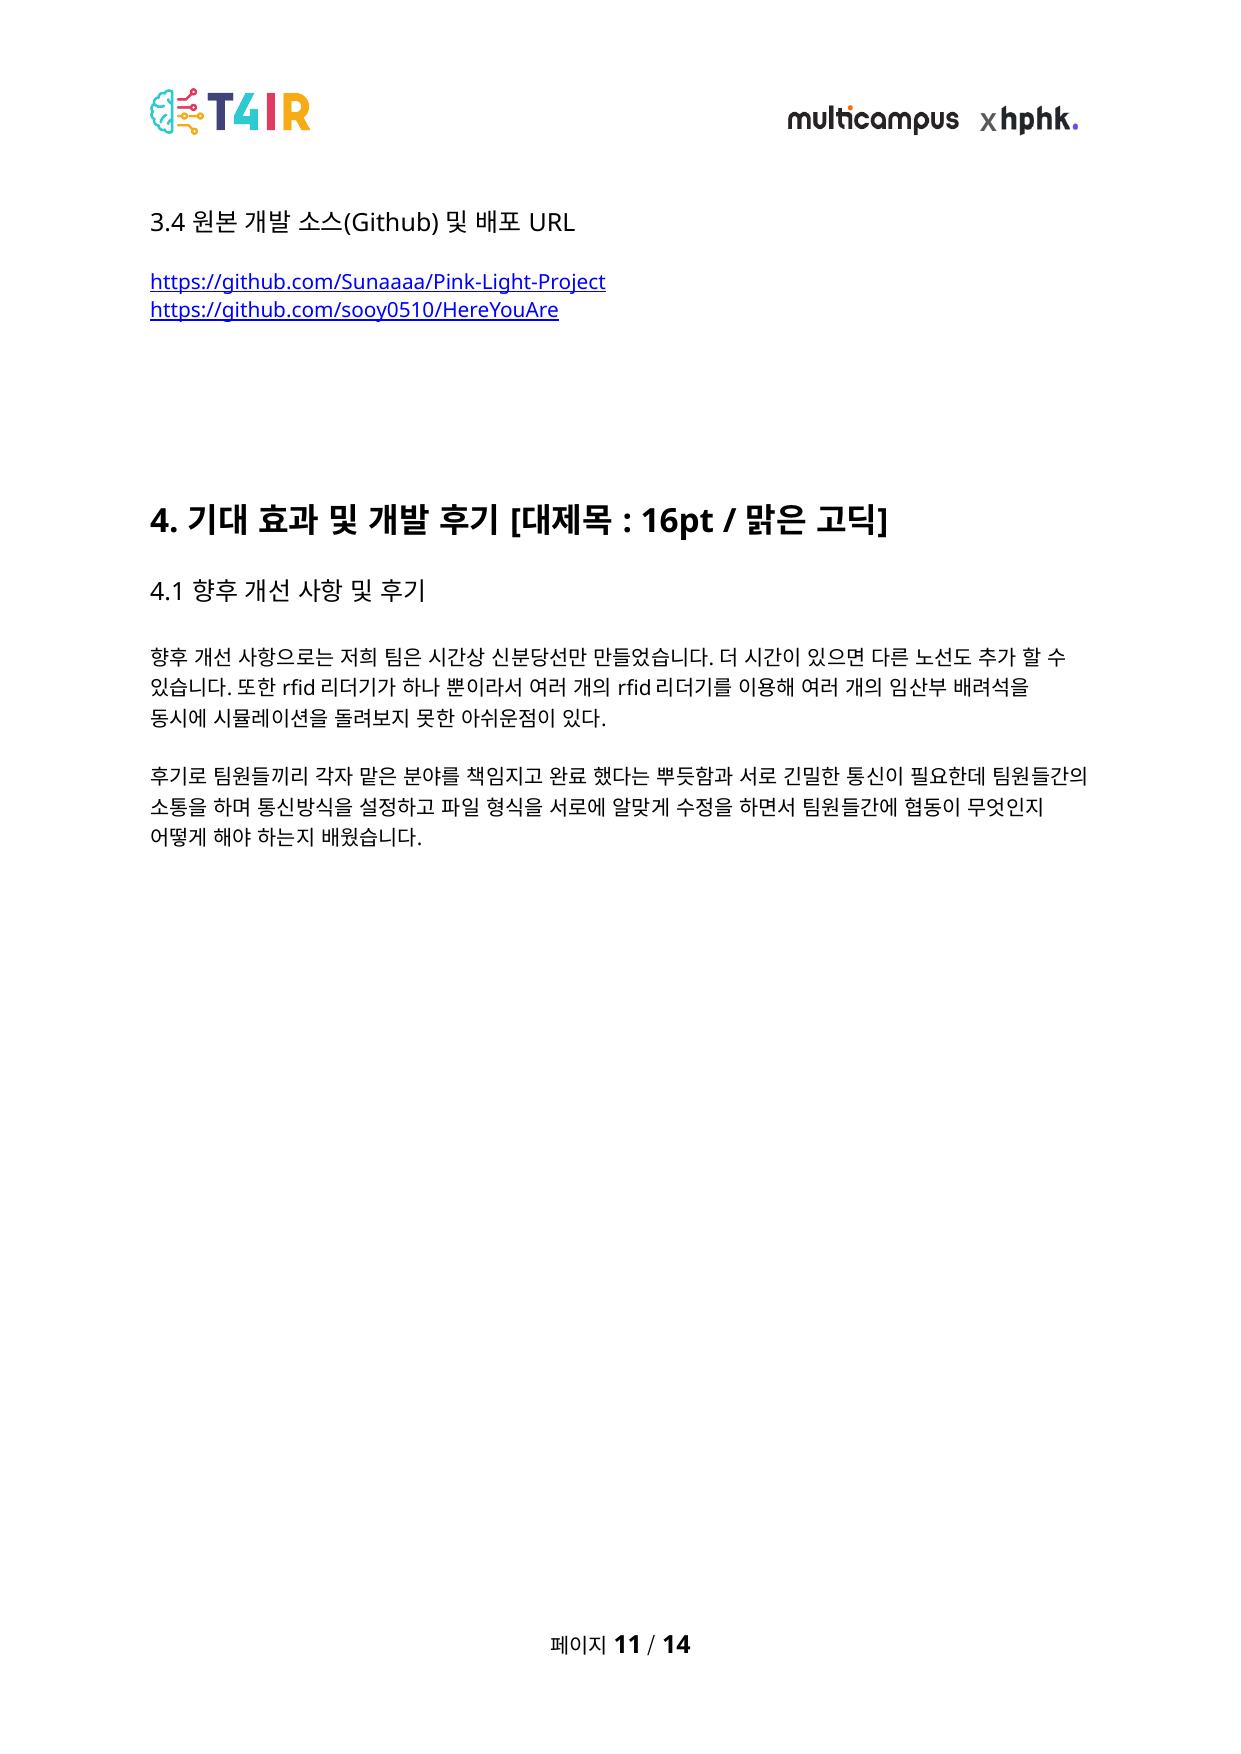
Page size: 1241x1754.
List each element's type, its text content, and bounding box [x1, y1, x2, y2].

text 후기로 팀원들끼리 각자 맡은 분야를 책임지고 완료 했다는 뿌듯함과 서로 긴밀한 통신이 필요한데 팀원들간의 소통을 하며 통신방식을 설정하고 파일 형식을 서로에 알맞게 수정을 하면서 팀원들간에 협동이 무엇인지 어떻게 해야 하는지 배웠습니다. [150, 761, 1090, 851]
text https://github.com/sooy0510/HereYouAre [150, 295, 1090, 324]
text https://github.com/Sunaaaa/Pink-Light-Project [150, 267, 1090, 295]
text 4.1 향후 개선 사항 및 후기 [150, 571, 1090, 607]
picture [150, 88, 311, 135]
text 4. 기대 효과 및 개발 후기 [대제목 : 16pt / 맑은 고딕] [150, 494, 1090, 542]
picture [782, 96, 961, 137]
text 3.4 원본 개발 소스(Github) 및 배포 URL [150, 202, 1090, 238]
picture [1001, 103, 1078, 137]
text 향후 개선 사항으로는 저희 팀은 시간상 신분당선만 만들었습니다. 더 시간이 있으면 다른 노선도 추가 할 수 있습니다. 또한 rfid리더기가 하나 뿐이라서 여러 개의 rfid리더기를 이용해 여러 개의 임산부 배려석을 동시에 시뮬레이션을 돌려보지 못한 아쉬운점이 있다. [150, 641, 1090, 732]
